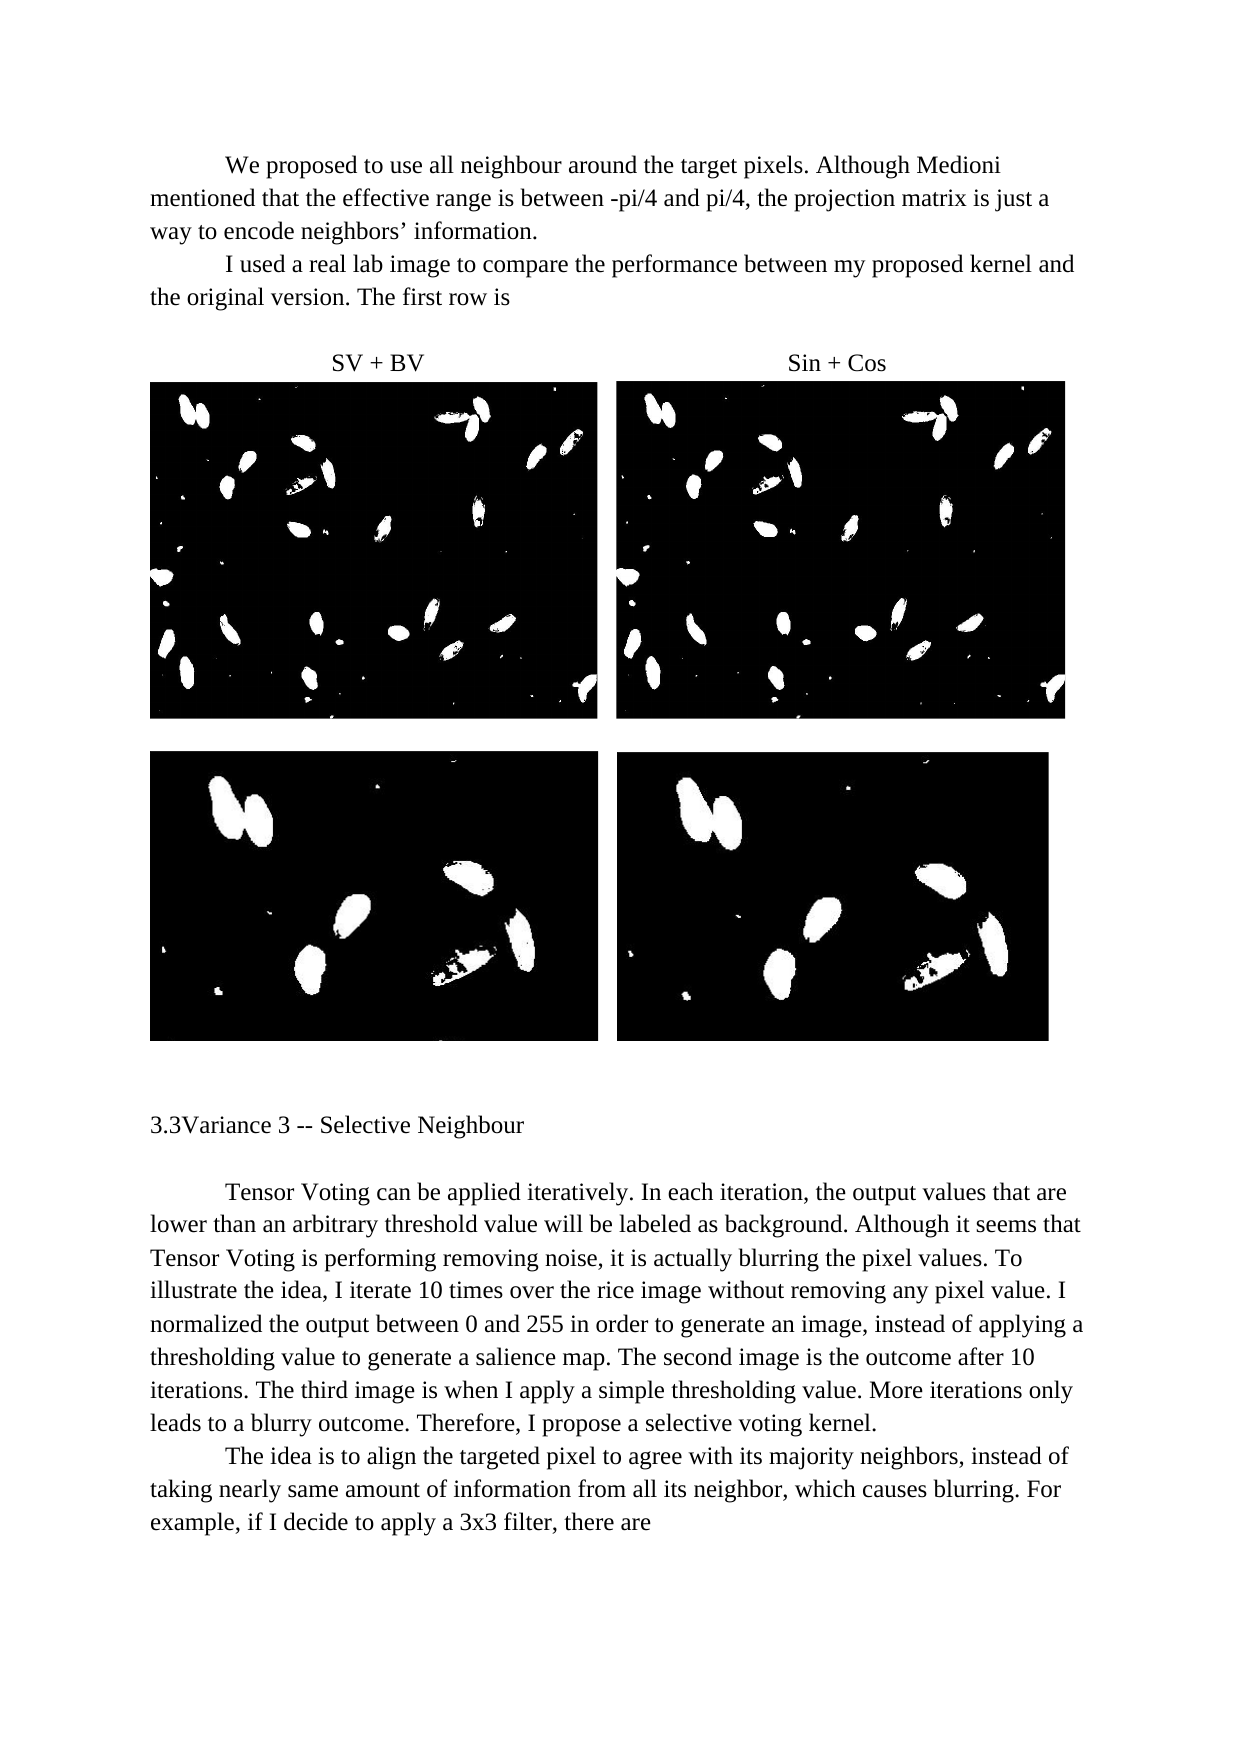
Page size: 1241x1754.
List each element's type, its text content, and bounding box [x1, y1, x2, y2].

list We proposed to use all neighbour around the target pixels. Although Medioni mentioned that the effective range is between -pi/4 and pi/4, the projection matrix is just a way to encode neighbors’ information. [150, 150, 1090, 245]
list I used a real lab image to compare the performance between my proposed kernel and the original version. The first row is [150, 249, 1090, 311]
list The idea is to align the targeted pixel to agree with its majority neighbors, instead of taking nearly same amount of information from all its neighbor, which causes blurring. For example, if I decide to apply a 3x3 filter, there are [150, 1441, 1090, 1536]
list Tensor Voting can be applied iteratively. In each iteration, the output values that are lower than an arbitrary threshold value will be labeled as background. Although it seems that Tensor Voting is performing removing noise, it is actually blurring the pixel values. To illustrate the idea, I iterate 10 times over the rice image without removing any pixel value. I normalized the output between 0 and 255 in order to generate an image, instead of applying a thresholding value to generate a salience map. The second image is the outcome after 10 iterations. The third image is when I apply a simple thresholding value. More iterations only leads to a blurry outcome. Therefore, I propose a selective voting kernel. [150, 1177, 1090, 1436]
picture [150, 382, 598, 719]
picture [150, 751, 599, 1041]
picture [617, 752, 1049, 1041]
list 3.3Variance 3 -- Selective Neighbour [150, 1111, 1090, 1139]
list SV + BV Sin + Cos [150, 348, 1090, 377]
picture [616, 381, 1066, 719]
